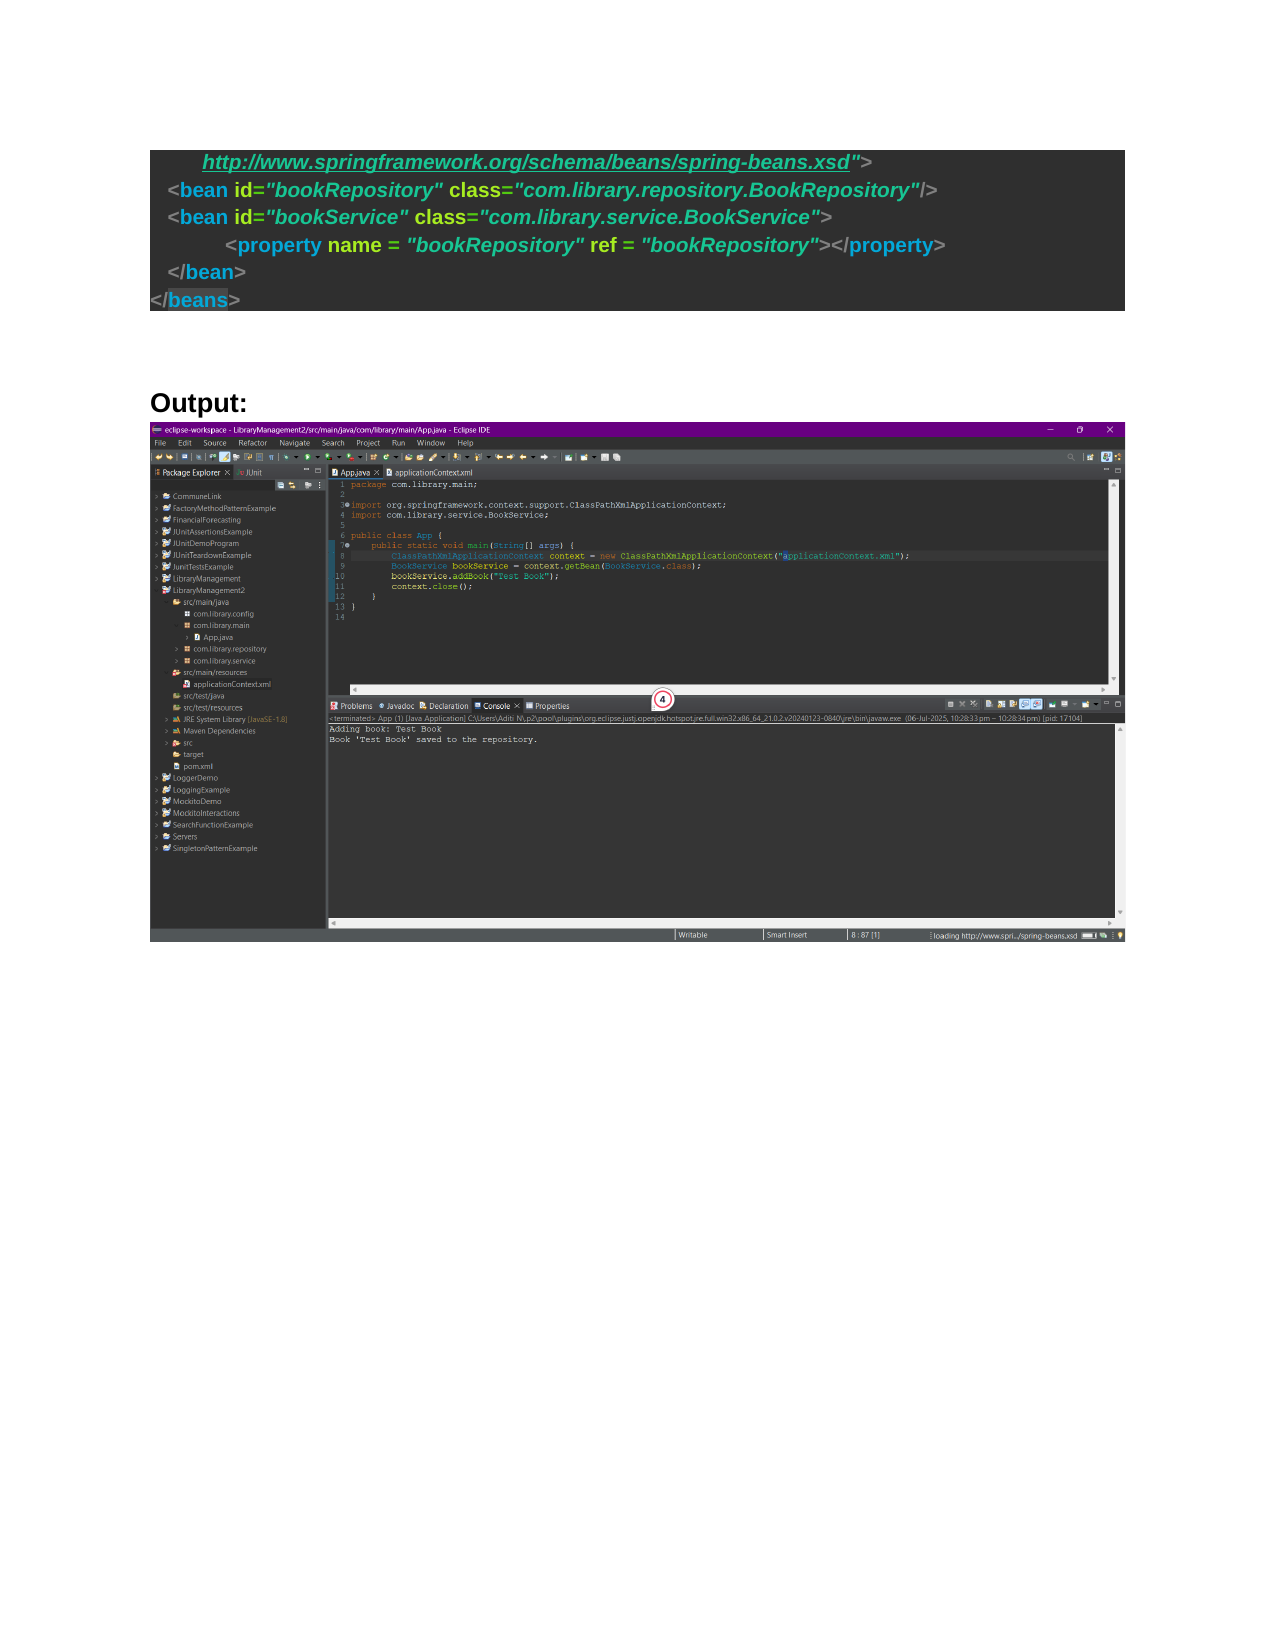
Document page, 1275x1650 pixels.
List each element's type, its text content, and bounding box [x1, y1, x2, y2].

text <property name = "bookRepository" ref = "bookRepository"></property> [150, 232, 1125, 256]
text Output: [150, 387, 1125, 418]
text </beans> [150, 287, 1125, 311]
text http://www.springframework.org/schema/beans/spring-beans.xsd"> [150, 150, 1125, 174]
text </bean> [150, 260, 1125, 284]
text <bean id="bookRepository" class="com.library.repository.BookRepository"/> [150, 177, 1125, 201]
text <bean id="bookService" class="com.library.service.BookService"> [150, 205, 1125, 229]
picture [150, 422, 1125, 942]
